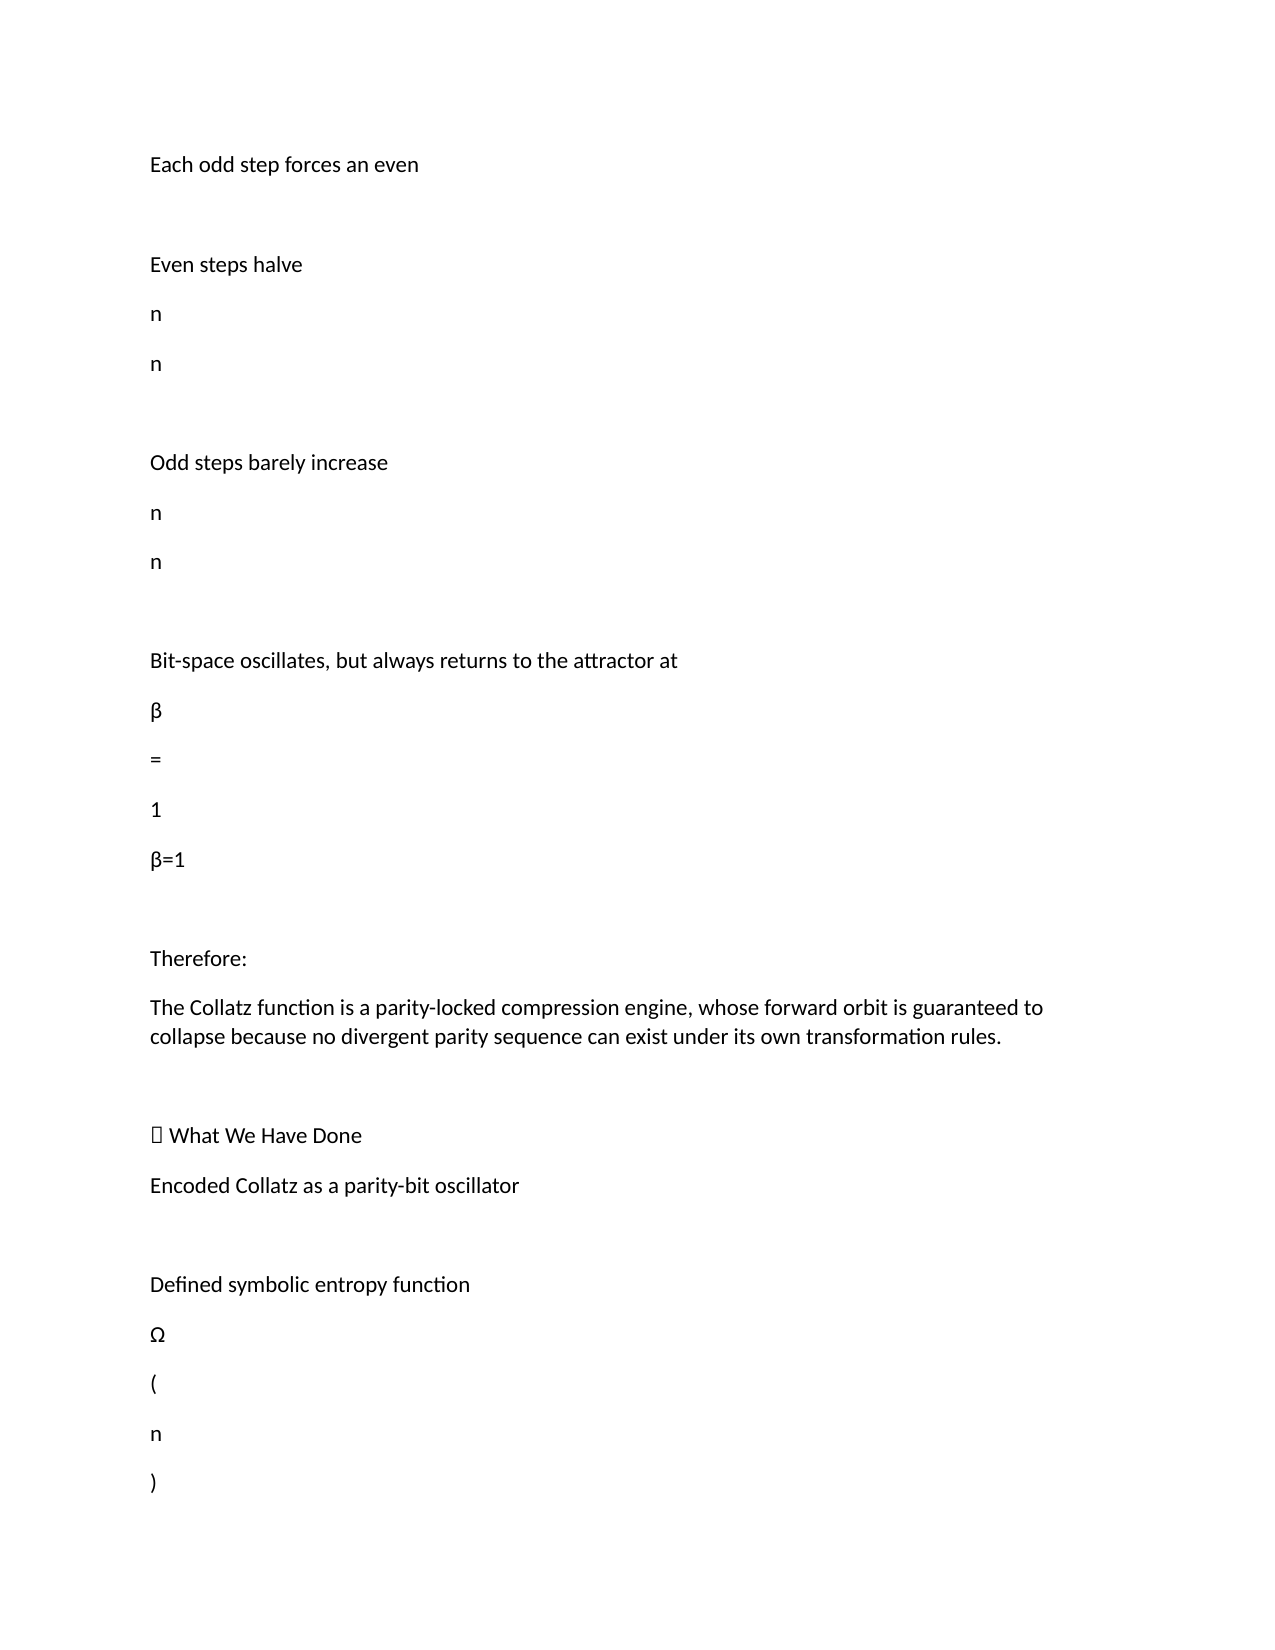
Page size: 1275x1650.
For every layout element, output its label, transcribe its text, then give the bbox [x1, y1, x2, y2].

text Defined symbolic entropy function [150, 1269, 1125, 1298]
text Odd steps barely increase [150, 447, 1125, 476]
text The Collatz function is a parity-locked compression engine, whose forward orbit is guaranteed to collapse because no divergent parity sequence can exist under its own transformation rules. [150, 993, 1125, 1050]
text n [150, 547, 1125, 575]
text Encoded Collatz as a parity-bit oscillator [150, 1170, 1125, 1199]
text Therefore: [150, 943, 1125, 972]
text n [150, 497, 1125, 526]
text n [150, 1418, 1125, 1447]
text ( [150, 1369, 1125, 1397]
text Each odd step forces an even [150, 150, 1125, 179]
text ) [150, 1468, 1125, 1497]
text β=1 [150, 844, 1125, 873]
text n [150, 299, 1125, 327]
text n [150, 348, 1125, 377]
text β [150, 695, 1125, 724]
text Bit-space oscillates, but always returns to the attractor at [150, 646, 1125, 674]
text 1 [150, 794, 1125, 823]
text 🏁 What We Have Done [150, 1121, 1125, 1149]
text Ω [150, 1319, 1125, 1348]
text = [150, 745, 1125, 774]
text Even steps halve [150, 249, 1125, 278]
